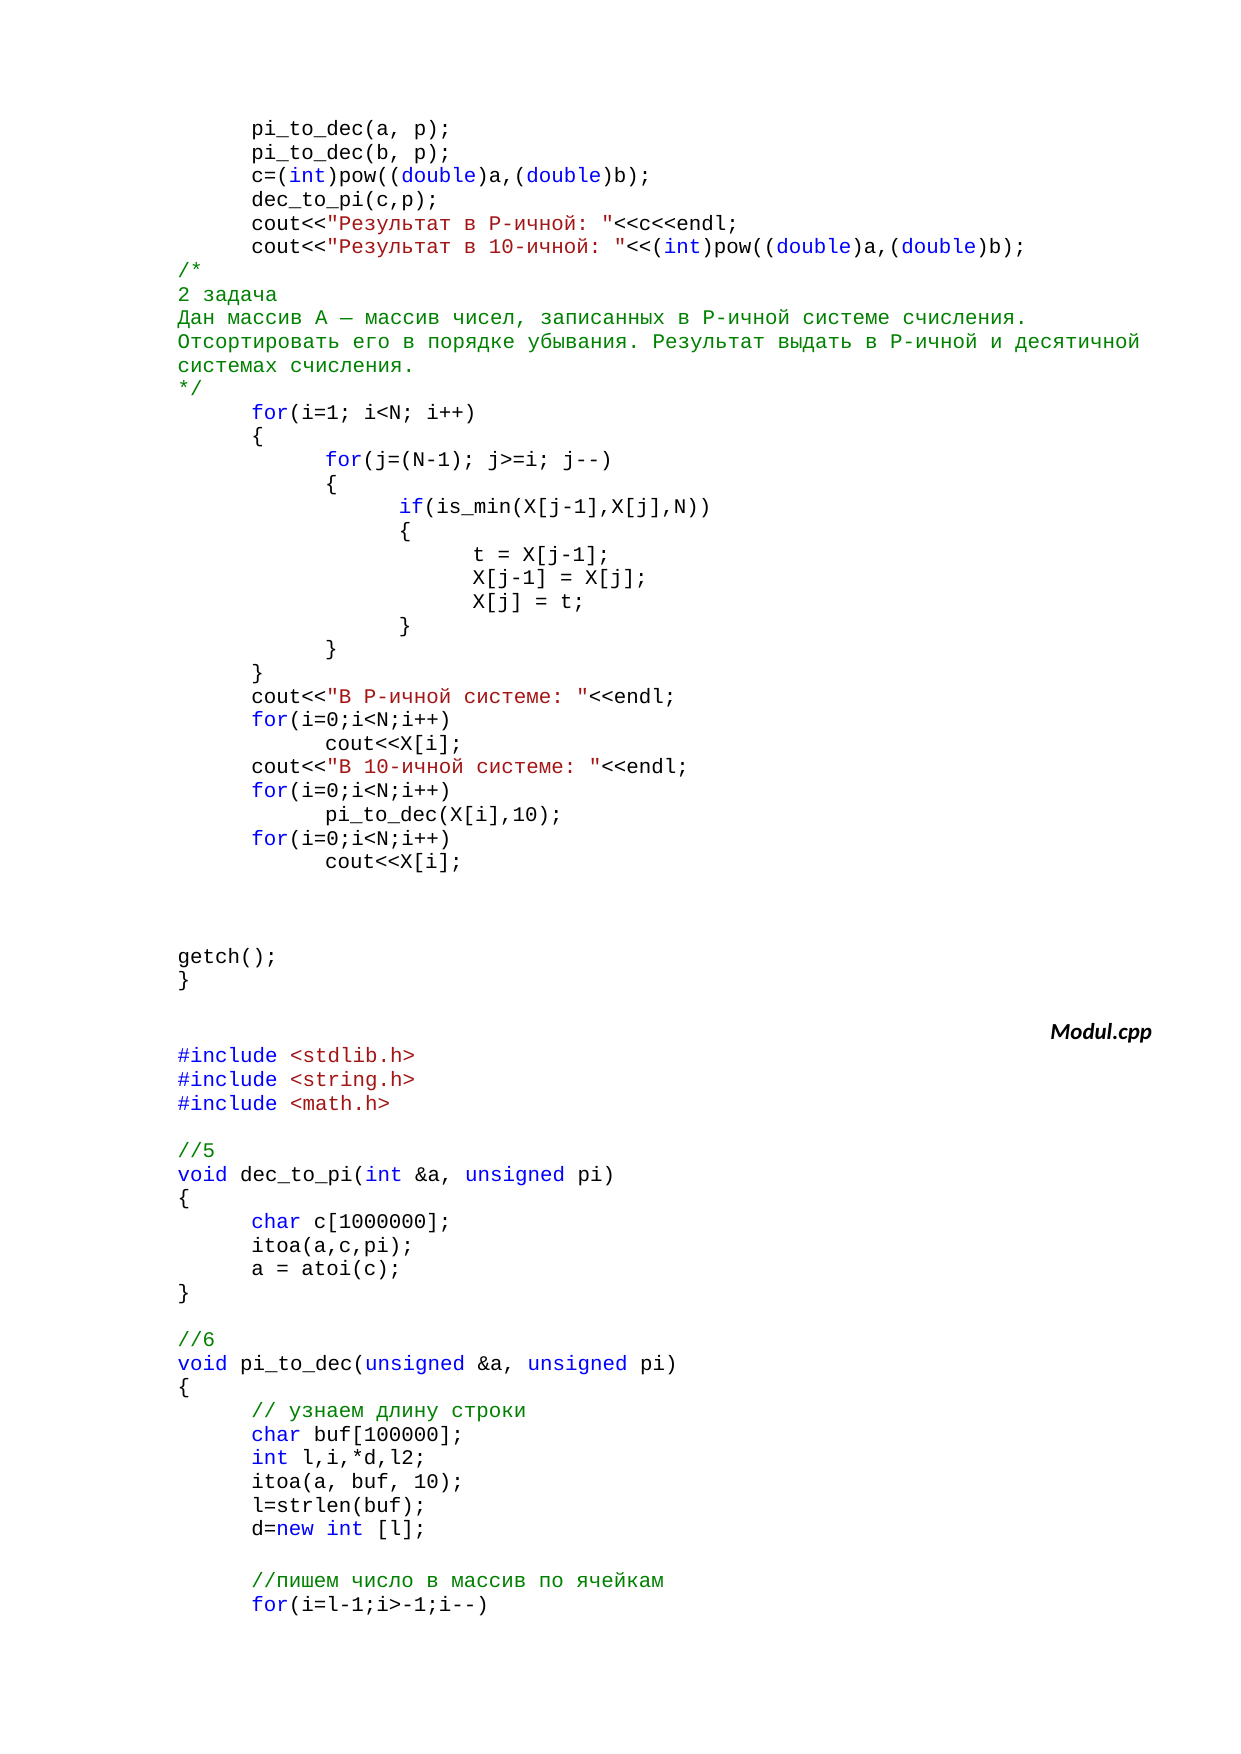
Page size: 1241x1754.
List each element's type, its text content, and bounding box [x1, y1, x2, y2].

text for(i=0;i<N;i++) [177, 709, 1152, 733]
text itoa(a,c,pi); [177, 1234, 1152, 1258]
text 2 задача [177, 284, 1152, 307]
text pi_to_dec(b, p); [177, 142, 1152, 165]
text pi_to_dec(a, p); [177, 118, 1152, 142]
text itoa(a, buf, 10); [177, 1471, 1152, 1495]
text dec_to_pi(c,p); [177, 189, 1152, 213]
text #include <math.h> [177, 1093, 1152, 1116]
text char c[1000000]; [177, 1211, 1152, 1234]
text } [177, 615, 1152, 638]
text char buf[100000]; [177, 1424, 1152, 1447]
text void dec_to_pi(int &a, unsigned pi) [177, 1164, 1152, 1187]
text системах счисления. [177, 354, 1152, 378]
text Modul.cpp [177, 1017, 1152, 1045]
text { [177, 473, 1152, 496]
text } [177, 969, 1152, 993]
text cout<<"Результат в Р-ичной: "<<c<<endl; [177, 213, 1152, 236]
text } [177, 1282, 1152, 1306]
text for(i=1; i<N; i++) [177, 402, 1152, 426]
text X[j-1] = X[j]; [177, 567, 1152, 591]
text cout<<"В 10-ичной системе: "<<endl; [177, 757, 1152, 780]
text l=strlen(buf); [177, 1495, 1152, 1518]
text Дан массив А — массив чисел, записанных в Р-ичной системе счисления. [177, 307, 1152, 331]
text for(j=(N-1); j>=i; j--) [177, 449, 1152, 473]
text for(i=l-1;i>-1;i--) [177, 1594, 1152, 1617]
text /* [177, 260, 1152, 284]
text Отсортировать его в порядке убывания. Результат выдать в Р-ичной и десятичной [177, 331, 1152, 354]
text #include <string.h> [177, 1069, 1152, 1093]
text //6 [177, 1329, 1152, 1353]
text t = X[j-1]; [177, 544, 1152, 567]
text { [177, 1376, 1152, 1400]
text for(i=0;i<N;i++) [177, 827, 1152, 851]
text */ [177, 378, 1152, 402]
text cout<<"Результат в 10-ичной: "<<(int)pow((double)a,(double)b); [177, 236, 1152, 260]
text void pi_to_dec(unsigned &a, unsigned pi) [177, 1353, 1152, 1376]
text X[j] = t; [177, 591, 1152, 615]
text } [177, 662, 1152, 686]
text if(is_min(X[j-1],X[j],N)) [177, 496, 1152, 520]
text cout<<X[i]; [177, 733, 1152, 757]
text getch(); [177, 946, 1152, 969]
text cout<<"В Р-ичной системе: "<<endl; [177, 686, 1152, 709]
text a = atoi(c); [177, 1258, 1152, 1282]
text //пишем число в массив по ячейкам [177, 1570, 1152, 1594]
text for(i=0;i<N;i++) [177, 780, 1152, 804]
text int l,i,*d,l2; [177, 1447, 1152, 1471]
text { [177, 426, 1152, 449]
text cout<<X[i]; [177, 851, 1152, 875]
text } [177, 638, 1152, 662]
text // узнаем длину строки [177, 1400, 1152, 1424]
text //5 [177, 1140, 1152, 1164]
text pi_to_dec(X[i],10); [177, 804, 1152, 827]
text #include <stdlib.h> [177, 1045, 1152, 1069]
text { [177, 520, 1152, 544]
text c=(int)pow((double)a,(double)b); [177, 165, 1152, 189]
text d=new int [l]; [177, 1518, 1152, 1542]
text { [177, 1187, 1152, 1211]
